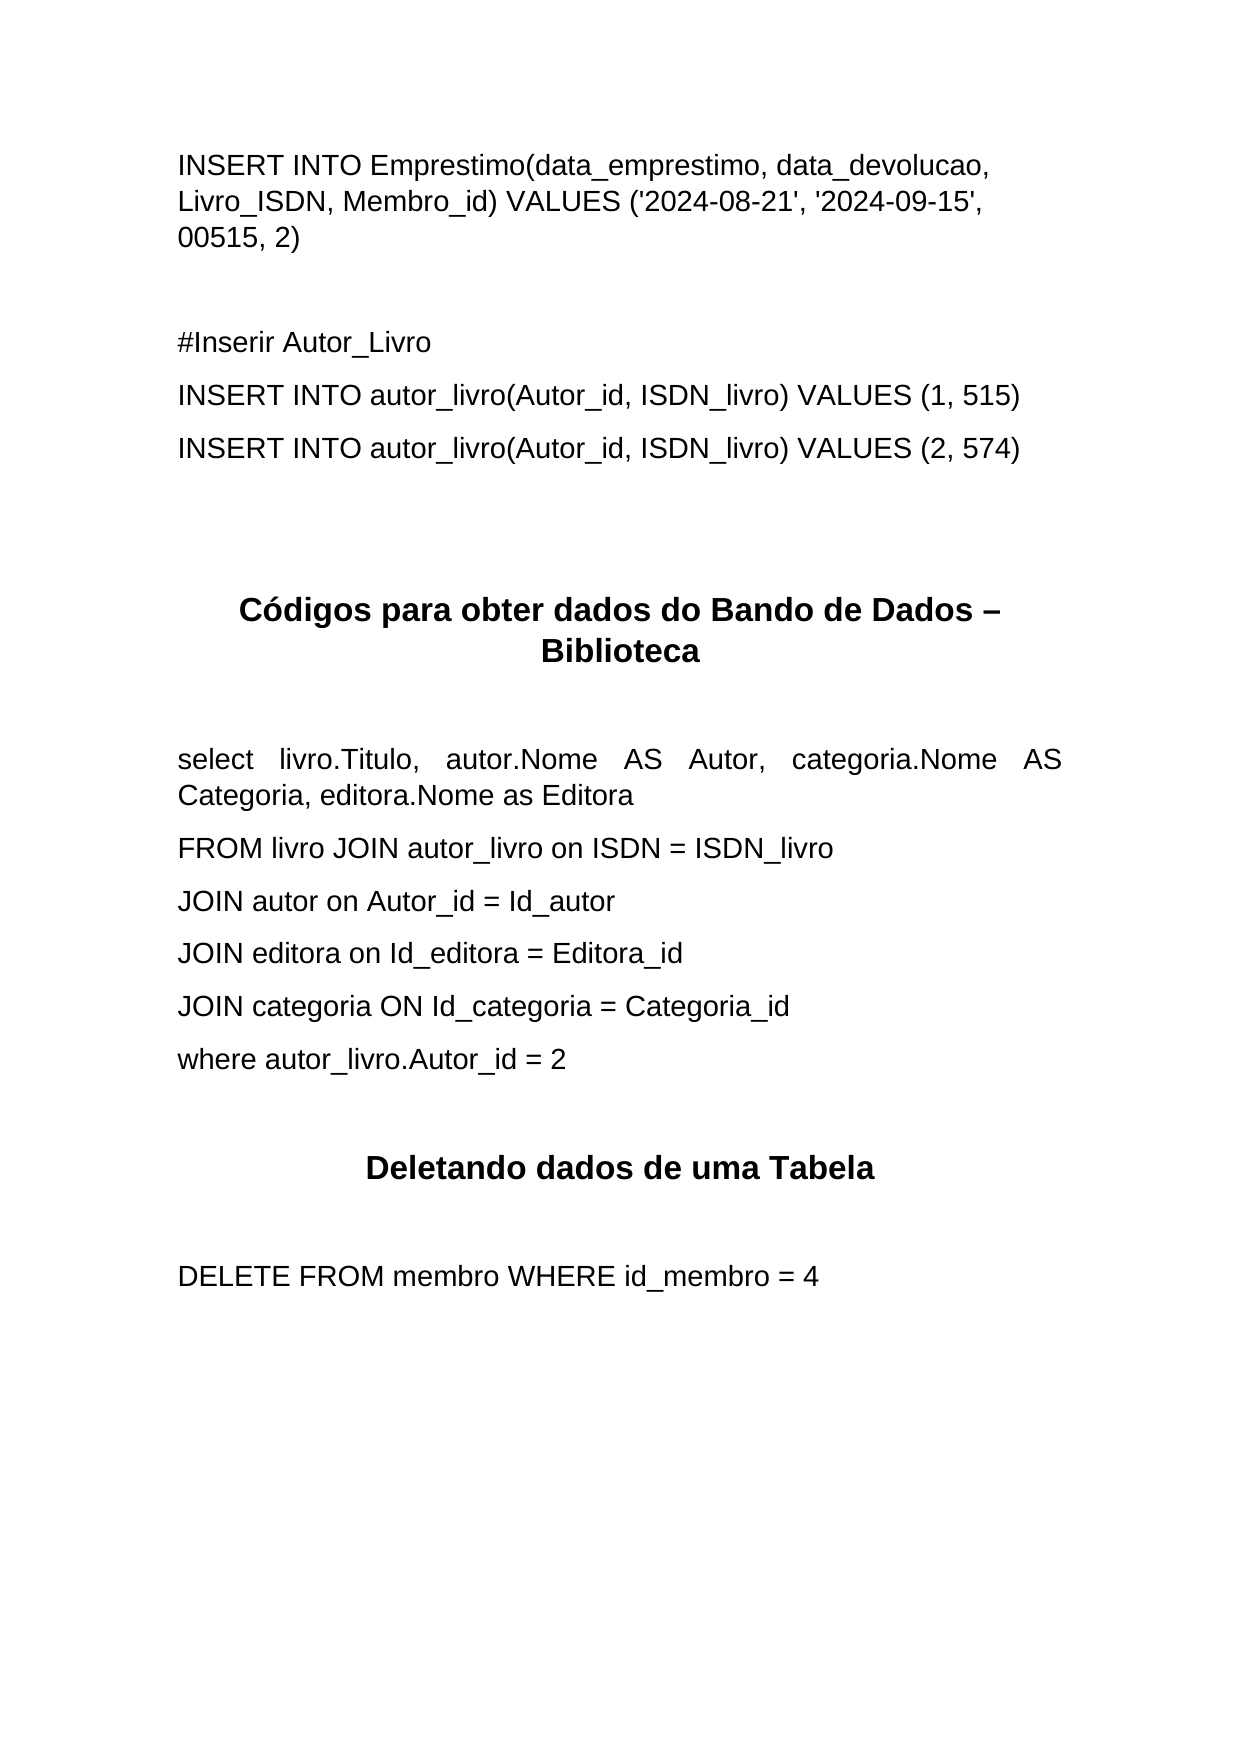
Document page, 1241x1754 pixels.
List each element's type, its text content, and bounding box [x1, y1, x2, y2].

text INSERT INTO autor_livro(Autor_id, ISDN_livro) VALUES (1, 515) [177, 378, 1063, 412]
text Códigos para obter dados do Bando de Dados – Biblioteca [177, 589, 1063, 669]
text Deletando dados de uma Tabela [177, 1148, 1063, 1186]
text INSERT INTO autor_livro(Autor_id, ISDN_livro) VALUES (2, 574) [177, 431, 1063, 465]
text JOIN editora on Id_editora = Editora_id [177, 937, 1063, 970]
text select livro.Titulo, autor.Nome AS Autor, categoria.Nome AS Categoria, editora.Nome as Editora [177, 742, 1063, 812]
text DELETE FROM membro WHERE id_membro = 4 [177, 1259, 1063, 1292]
text JOIN autor on Autor_id = Id_autor [177, 884, 1063, 917]
text where autor_livro.Autor_id = 2 [177, 1042, 1063, 1076]
text INSERT INTO Emprestimo(data_emprestimo, data_devolucao, Livro_ISDN, Membro_id) VALUES ('2024-08-21', '2024-09-15', 00515, 2) [177, 148, 1063, 253]
text FROM livro JOIN autor_livro on ISDN = ISDN_livro [177, 831, 1063, 864]
text #Inserir Autor_Livro [177, 326, 1063, 359]
text JOIN categoria ON Id_categoria = Categoria_id [177, 989, 1063, 1023]
